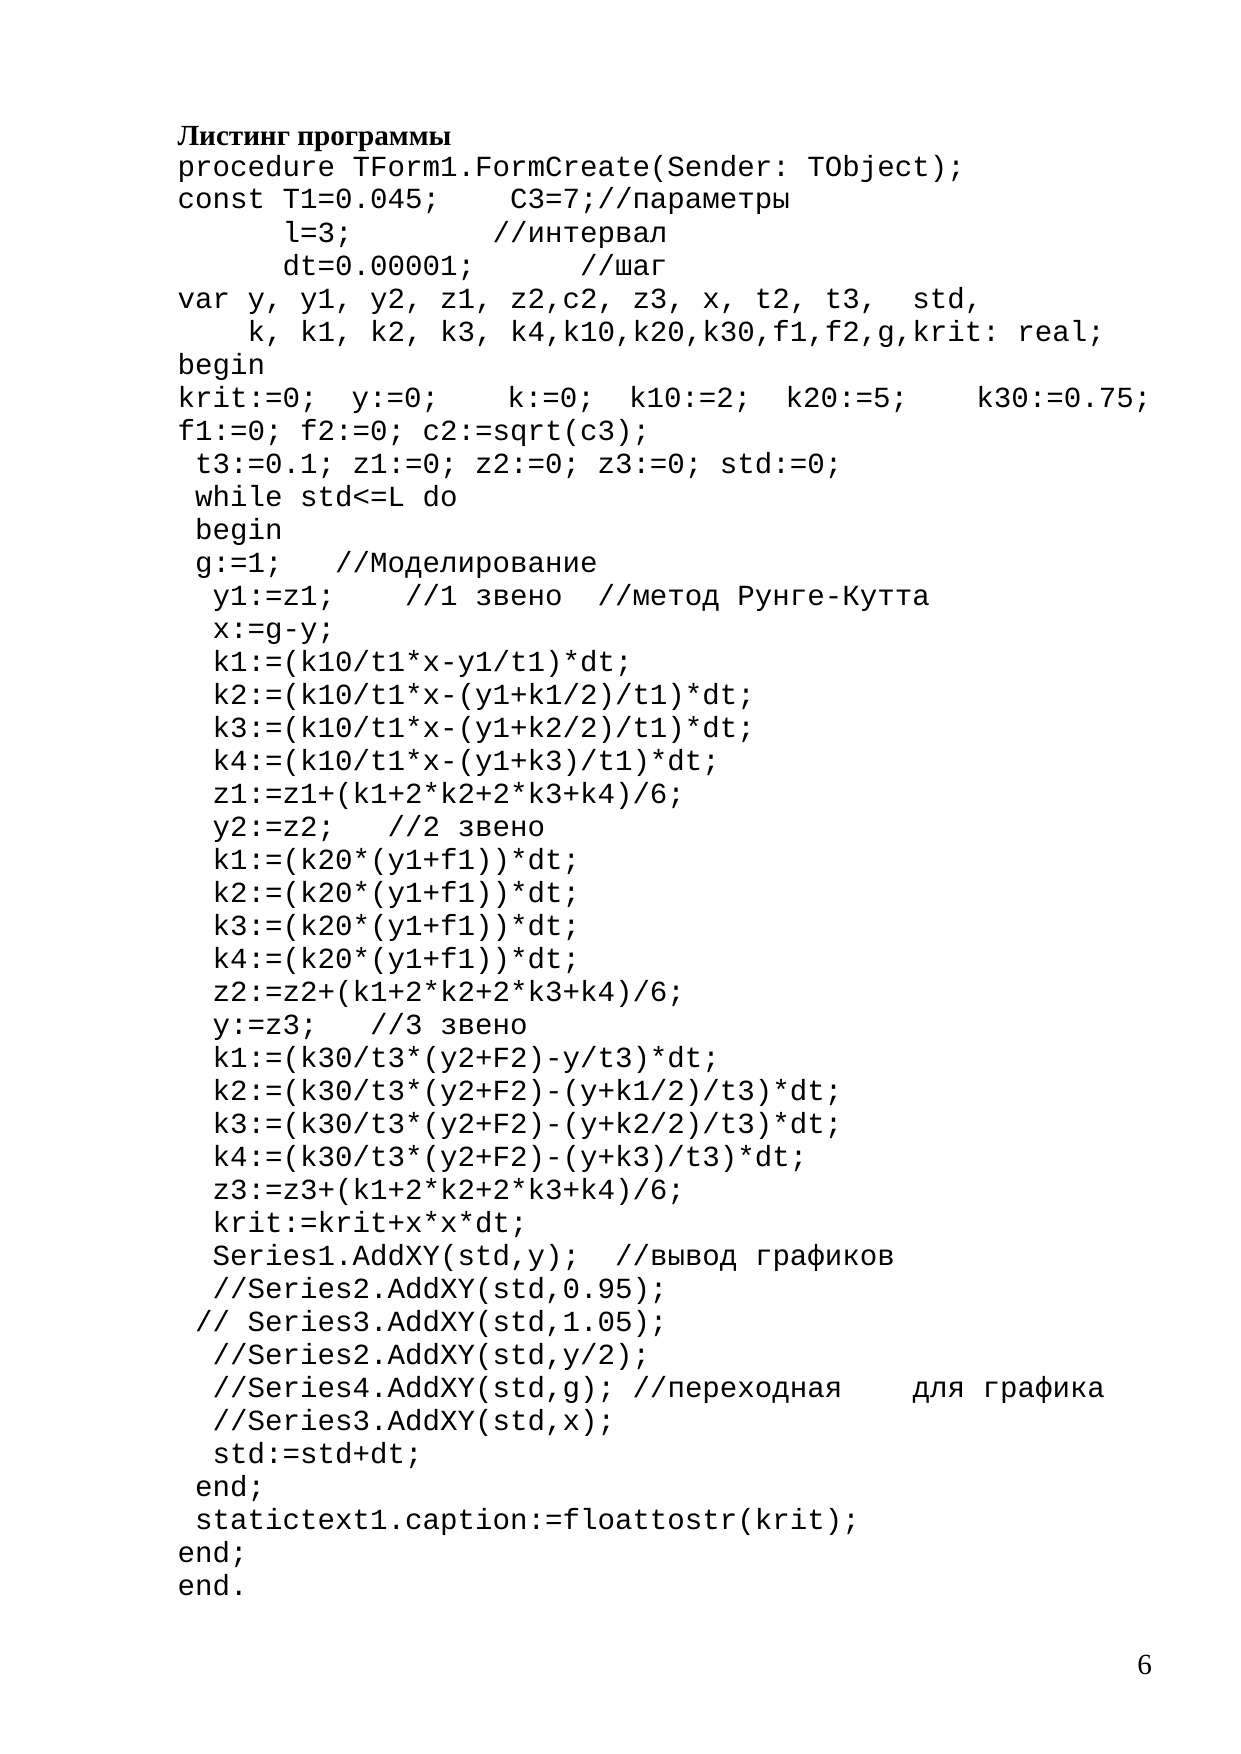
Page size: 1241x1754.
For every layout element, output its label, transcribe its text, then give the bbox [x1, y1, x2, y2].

text //Series3.AddXY(std,x); [177, 1406, 1152, 1439]
text k3:=(k20*(y1+f1))*dt; [177, 911, 1152, 944]
text begin [177, 515, 1152, 548]
text const T1=0.045; C3=7;//параметры [177, 185, 1152, 218]
text //Series2.AddXY(std,y/2); [177, 1340, 1152, 1373]
text k3:=(k30/t3*(y2+F2)-(y+k2/2)/t3)*dt; [177, 1109, 1152, 1142]
text y1:=z1; //1 звено //метод Рунге-Кутта [177, 581, 1152, 614]
text k2:=(k20*(y1+f1))*dt; [177, 878, 1152, 911]
text g:=1; //Моделирование [177, 548, 1152, 581]
text x:=g-y; [177, 614, 1152, 647]
text // Series3.AddXY(std,1.05); [177, 1307, 1152, 1340]
text k1:=(k10/t1*x-y1/t1)*dt; [177, 647, 1152, 680]
text t3:=0.1; z1:=0; z2:=0; z3:=0; std:=0; [177, 449, 1152, 482]
text begin [177, 350, 1152, 383]
text k4:=(k20*(y1+f1))*dt; [177, 944, 1152, 977]
text //Series2.AddXY(std,0.95); [177, 1274, 1152, 1307]
text krit:=0; y:=0; k:=0; k10:=2; k20:=5; k30:=0.75; f1:=0; f2:=0; c2:=sqrt(c3); [177, 383, 1152, 449]
text while std<=L do [177, 482, 1152, 515]
text k4:=(k10/t1*x-(y1+k3)/t1)*dt; [177, 746, 1152, 779]
text statictext1.caption:=floattostr(krit); [177, 1506, 1152, 1538]
text l=3; //интервал [177, 218, 1152, 251]
text Series1.AddXY(std,y); //вывод графиков [177, 1241, 1152, 1274]
text end; [177, 1472, 1152, 1506]
text k1:=(k30/t3*(y2+F2)-y/t3)*dt; [177, 1043, 1152, 1076]
text y:=z3; //3 звено [177, 1010, 1152, 1043]
text Листинг программы [177, 118, 1152, 152]
text end; [177, 1538, 1152, 1572]
text krit:=krit+x*x*dt; [177, 1208, 1152, 1241]
text z3:=z3+(k1+2*k2+2*k3+k4)/6; [177, 1175, 1152, 1208]
text procedure TForm1.FormCreate(Sender: TObject); [177, 152, 1152, 185]
text std:=std+dt; [177, 1439, 1152, 1472]
text y2:=z2; //2 звено [177, 812, 1152, 845]
text k4:=(k30/t3*(y2+F2)-(y+k3)/t3)*dt; [177, 1142, 1152, 1175]
text k2:=(k30/t3*(y2+F2)-(y+k1/2)/t3)*dt; [177, 1076, 1152, 1109]
text z2:=z2+(k1+2*k2+2*k3+k4)/6; [177, 977, 1152, 1010]
text k2:=(k10/t1*x-(y1+k1/2)/t1)*dt; [177, 680, 1152, 713]
text //Series4.AddXY(std,g); //переходная для графика [177, 1373, 1152, 1406]
text k1:=(k20*(y1+f1))*dt; [177, 845, 1152, 878]
text end. [177, 1572, 1152, 1604]
text var y, y1, y2, z1, z2,c2, z3, x, t2, t3, std, [177, 284, 1152, 317]
text k3:=(k10/t1*x-(y1+k2/2)/t1)*dt; [177, 713, 1152, 746]
text k, k1, k2, k3, k4,k10,k20,k30,f1,f2,g,krit: real; [177, 317, 1152, 350]
text z1:=z1+(k1+2*k2+2*k3+k4)/6; [177, 779, 1152, 812]
text dt=0.00001; //шаг [177, 251, 1152, 284]
